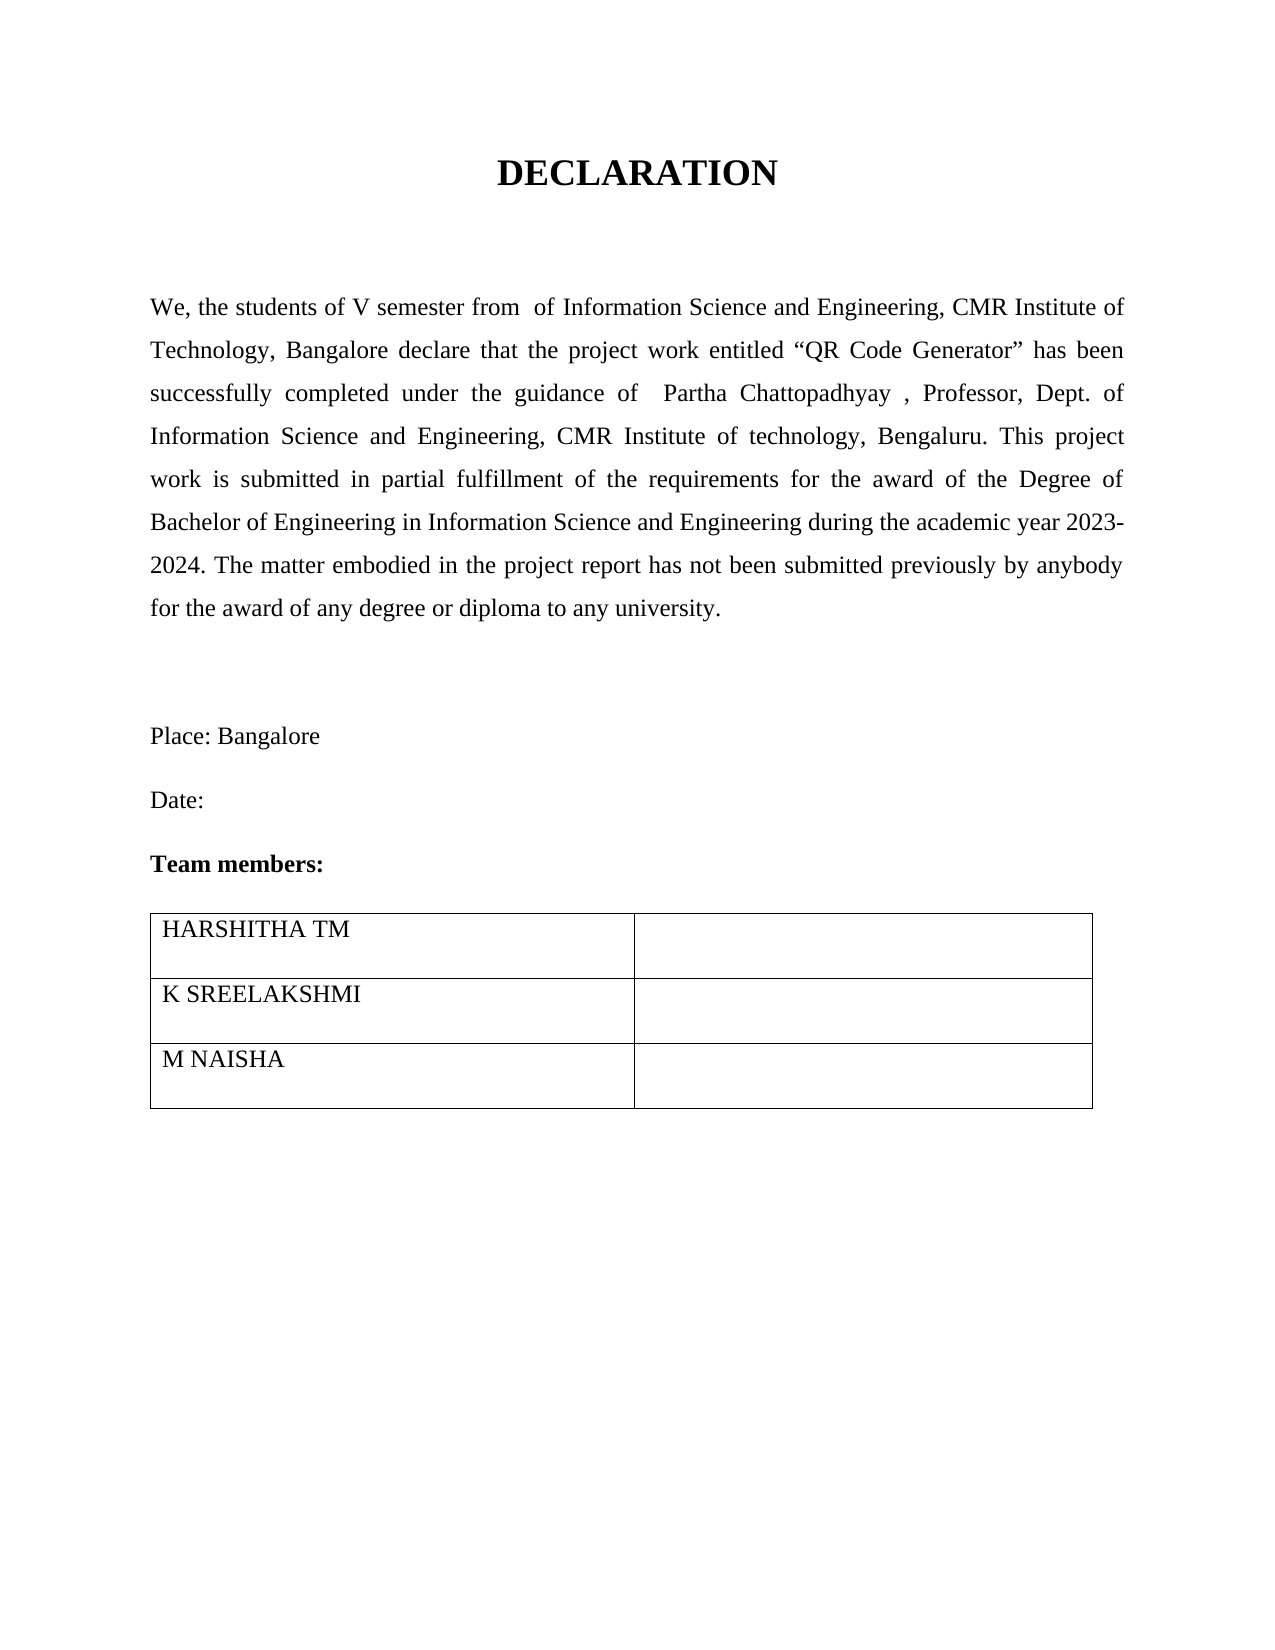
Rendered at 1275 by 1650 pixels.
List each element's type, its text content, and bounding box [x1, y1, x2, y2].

text Date: [150, 785, 1122, 814]
text We, the students of V semester from of Information Science and Engineering, CMR Institute of Technology, Bangalore declare that the project work entitled “QR Code Generator” has been successfully completed under the guidance of Partha Chattopadhyay , Professor, Dept. of Information Science and Engineering, CMR Institute of technology, Bengaluru. This project work is submitted in partial fulfillment of the requirements for the award of the Degree of Bachelor of Engineering in Information Science and Engineering during the academic year 2023-2024. The matter embodied in the project report has not been submitted previously by anybody for the award of any degree or diploma to any university. [150, 292, 1125, 622]
table_cell M NAISHA [151, 1044, 634, 1108]
text Team members: [150, 849, 1122, 878]
table_header [635, 914, 1092, 978]
table_header HARSHITHA TM [151, 914, 634, 978]
table_cell K SREELAKSHMI [151, 979, 634, 1043]
table_cell [635, 979, 1092, 1043]
table_cell [635, 1044, 1092, 1108]
text DECLARATION [150, 150, 1125, 193]
text Place: Bangalore [150, 721, 1125, 750]
